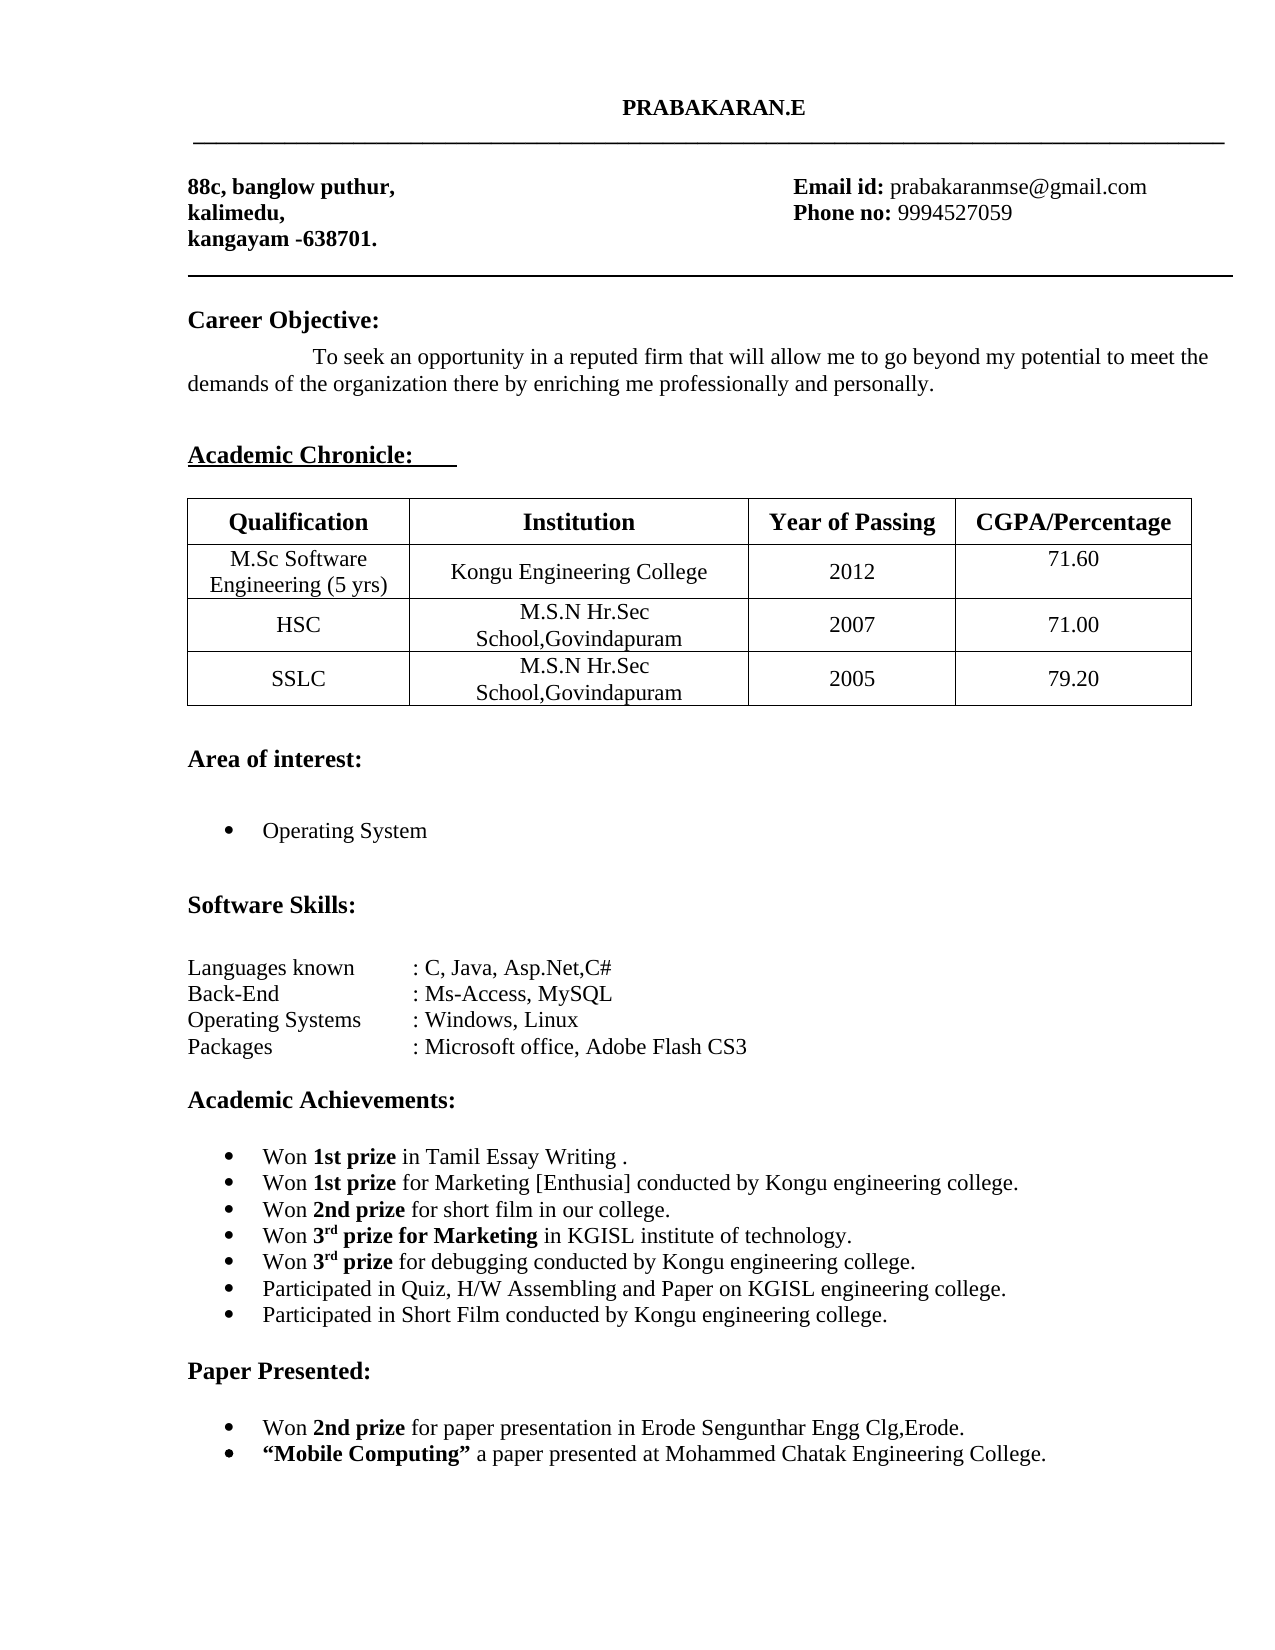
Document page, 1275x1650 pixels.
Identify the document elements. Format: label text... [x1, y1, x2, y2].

table_cell Kongu Engineering College [410, 545, 748, 597]
list Won 1st prize for Marketing [Enthusia] conducted by Kongu engineering college. [225, 1169, 1240, 1196]
table_cell 71.00 [956, 599, 1191, 651]
text Operating Systems : Windows, Linux [187, 1006, 1240, 1033]
table_header Institution [410, 499, 748, 544]
table_cell SSLC [188, 652, 409, 705]
table_cell M.S.N Hr.Sec School,Govindapuram [410, 599, 748, 651]
list “Mobile Computing” a paper presented at Mohammed Chatak Engineering College. [225, 1440, 1240, 1466]
table_cell 71.60 [956, 545, 1191, 597]
table_cell M.S.N Hr.Sec School,Govindapuram [410, 652, 748, 705]
table_header Year of Passing [749, 499, 955, 544]
text kangayam -638701. [187, 226, 1240, 252]
list Won 3rd prize for Marketing in KGISL institute of technology. [225, 1222, 1240, 1248]
text kalimedu, Phone no: 9994527059 [187, 199, 1240, 226]
text __________________________________________________________________________________________ [187, 120, 1240, 146]
list Participated in Quiz, H/W Assembling and Paper on KGISL engineering college. [225, 1275, 1240, 1301]
text Academic Achievements: [187, 1086, 1240, 1114]
list Won 1st prize in Tamil Essay Writing . [225, 1143, 1240, 1169]
table_cell 2005 [749, 652, 955, 705]
table_header Qualification [188, 499, 409, 544]
text PRABAKARAN.E [187, 94, 1240, 120]
table_cell M.Sc Software Engineering (5 yrs) [188, 545, 409, 597]
table_cell 2007 [749, 599, 955, 651]
text Paper Presented: [187, 1356, 1240, 1385]
text To seek an opportunity in a reputed firm that will allow me to go beyond my potential to meet the demands of the organization there by enriching me professionally and personally. [187, 343, 1240, 396]
table_cell 79.20 [956, 652, 1191, 705]
table_cell HSC [188, 599, 409, 651]
text Packages : Microsoft office, Adobe Flash CS3 [187, 1033, 1240, 1059]
table_cell 2012 [749, 545, 955, 597]
text Career Objective: [187, 306, 1240, 334]
list Participated in Short Film conducted by Kongu engineering college. [225, 1301, 1240, 1327]
text Area of interest: [187, 744, 1240, 772]
text Languages known : C, Java, Asp.Net,C# [187, 954, 1240, 980]
table_header CGPA/Percentage [956, 499, 1191, 544]
list Won 3rd prize for debugging conducted by Kongu engineering college. [225, 1248, 1240, 1275]
text Academic Chronicle: [187, 440, 1240, 469]
list Won 2nd prize for short film in our college. [225, 1196, 1240, 1222]
text Back-End : Ms-Access, MySQL [187, 980, 1240, 1006]
text 88c, banglow puthur, Email id: prabakaranmse@gmail.com [187, 173, 1240, 199]
list Operating System [225, 817, 1240, 843]
text Software Skills: [187, 890, 1240, 918]
list Won 2nd prize for paper presentation in Erode Sengunthar Engg Clg,Erode. [225, 1414, 1240, 1440]
